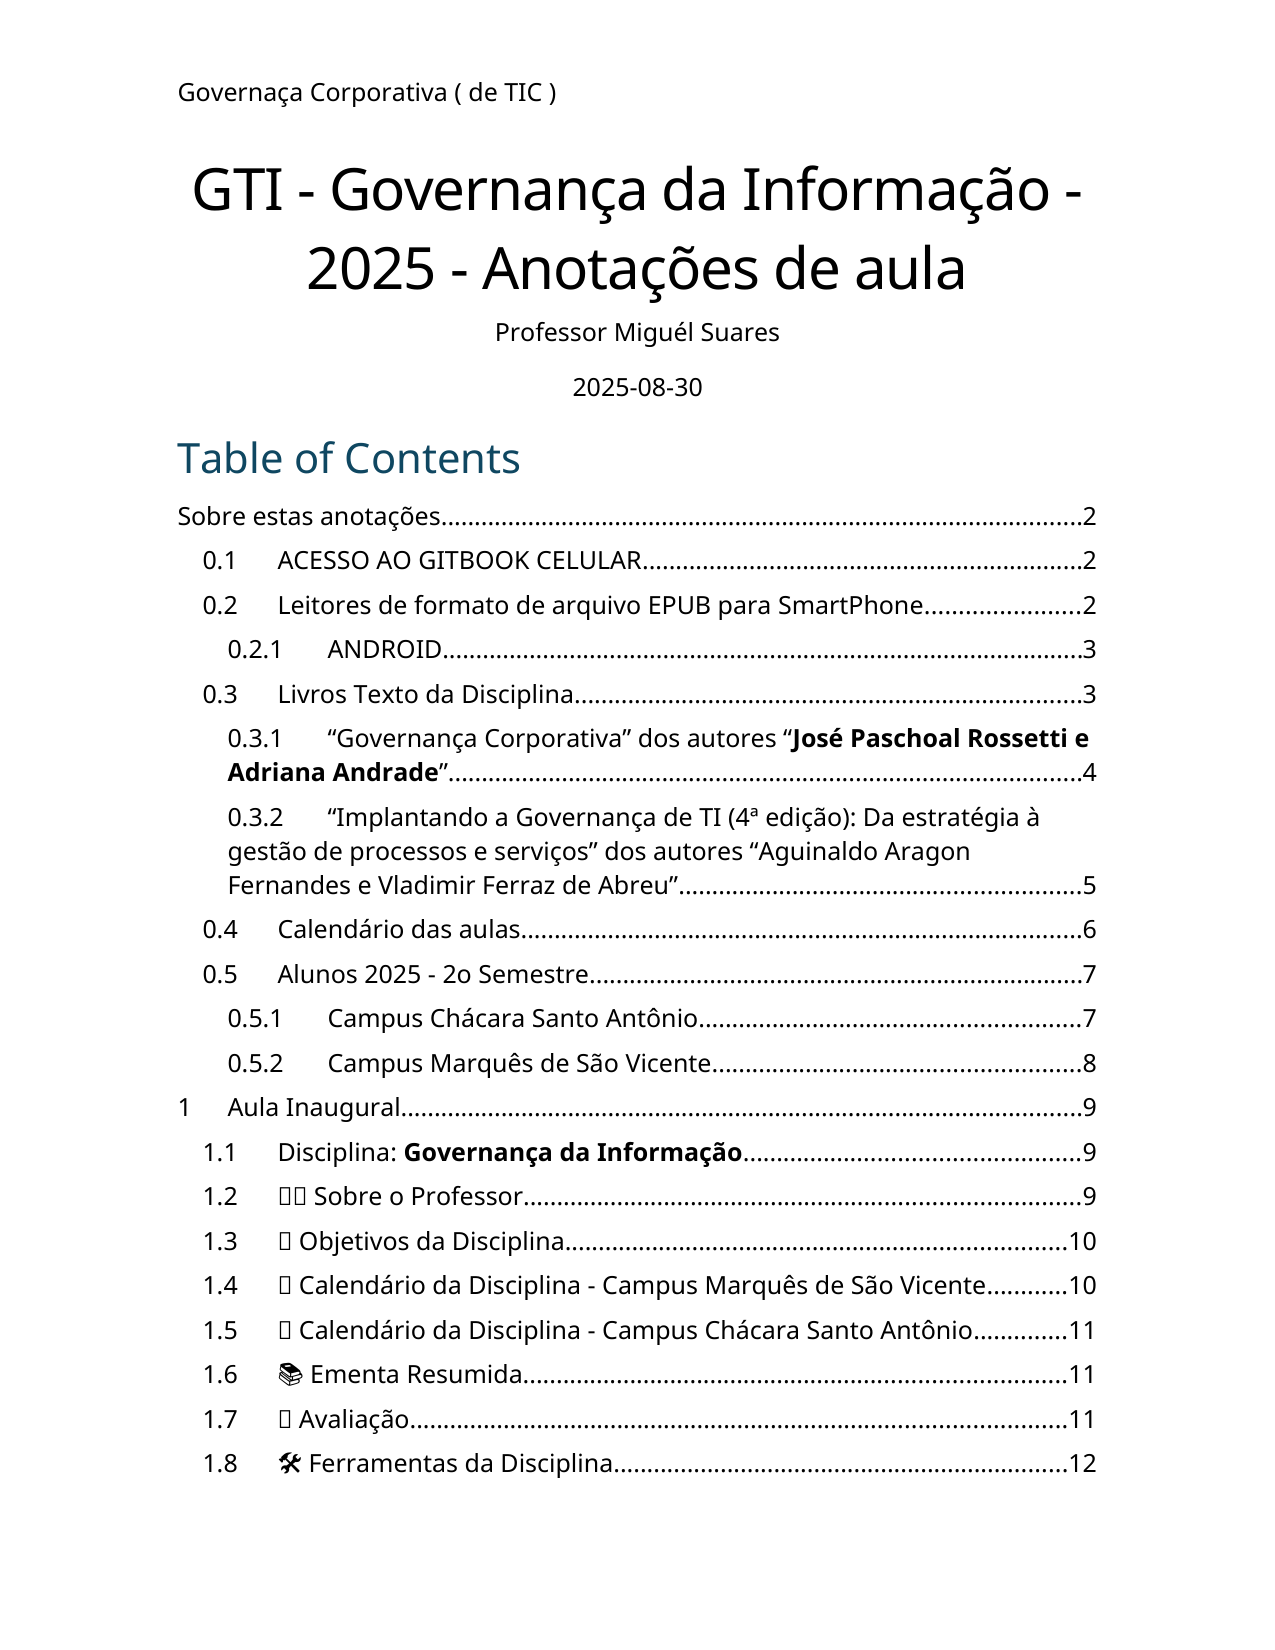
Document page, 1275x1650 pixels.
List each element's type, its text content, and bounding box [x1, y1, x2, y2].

title GTI - Governança da Informação - 2025 - Anotações de aula [177, 148, 1098, 307]
text 2025-08-30 [177, 370, 1098, 404]
text Professor Miguél Suares [177, 315, 1098, 349]
